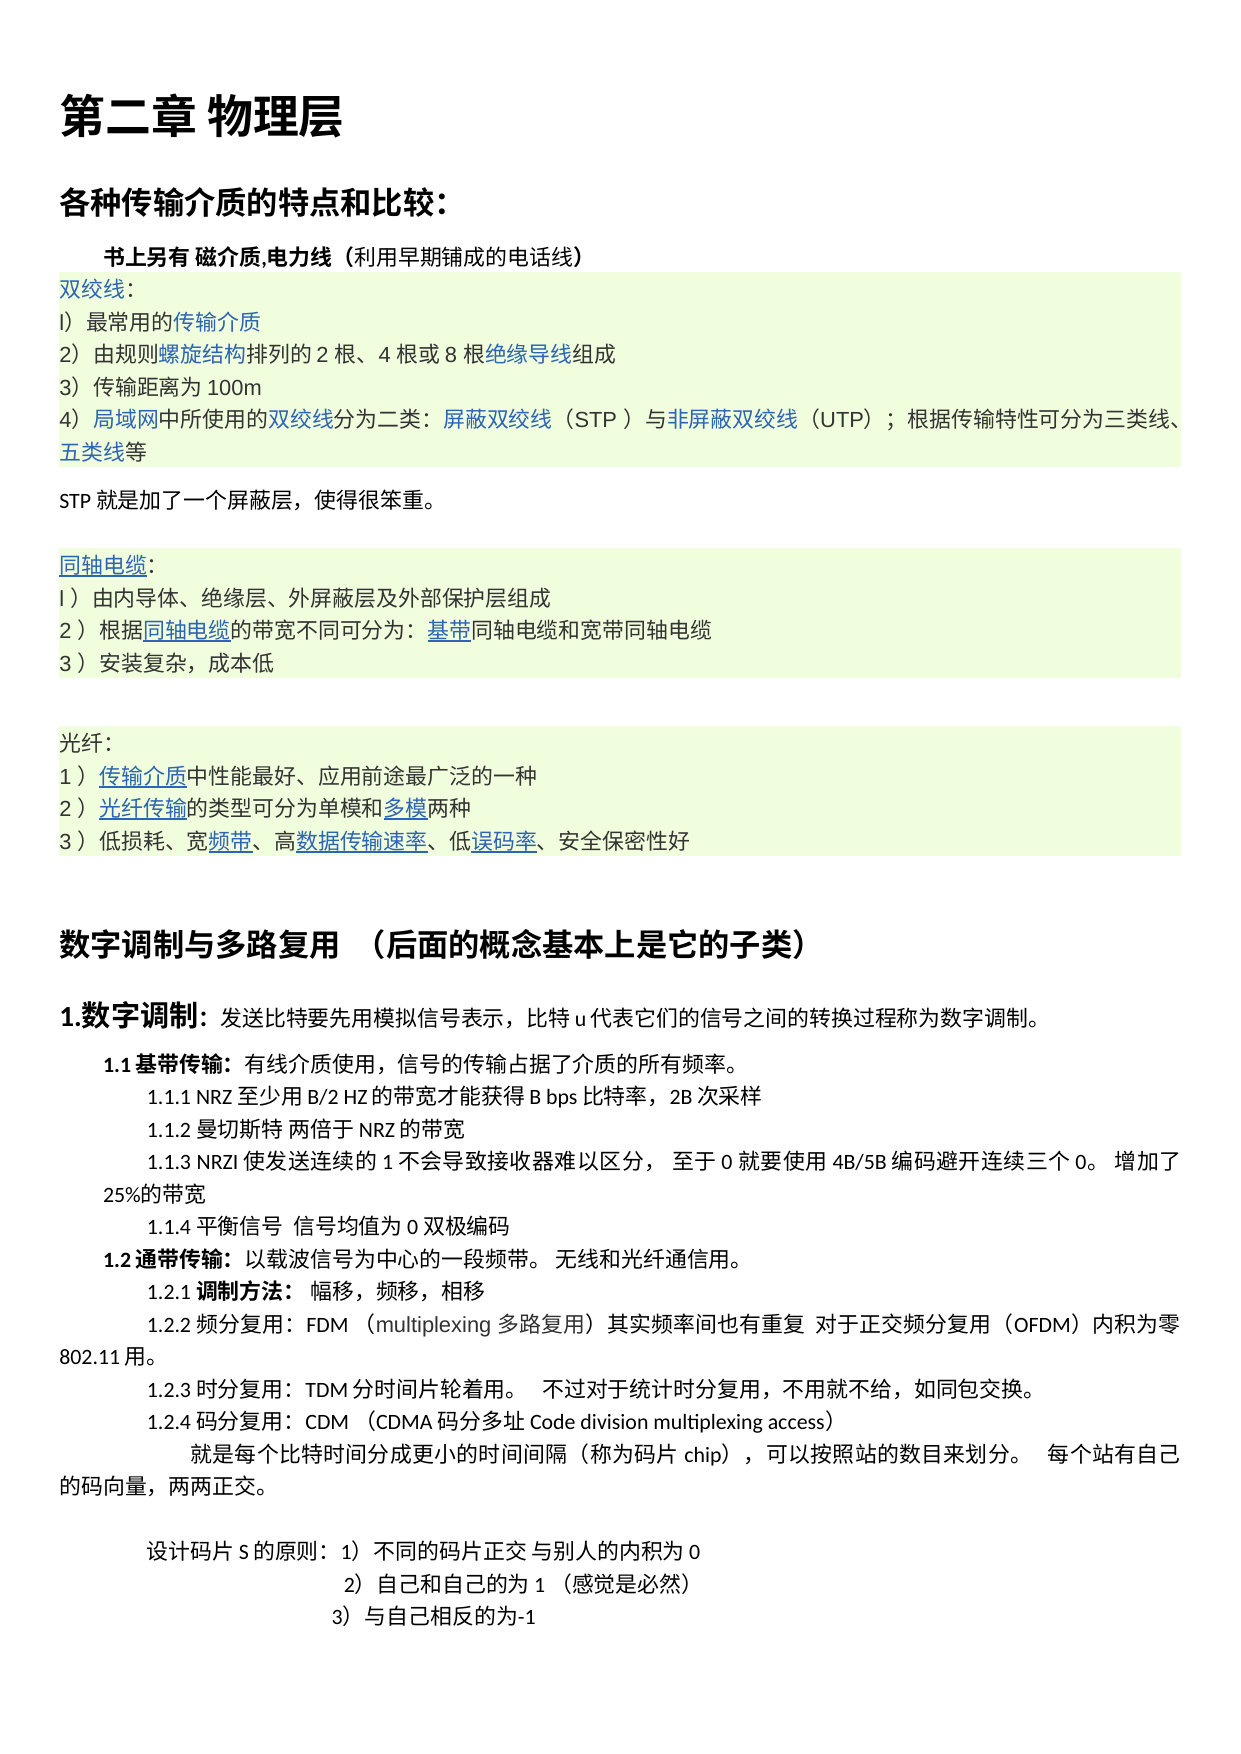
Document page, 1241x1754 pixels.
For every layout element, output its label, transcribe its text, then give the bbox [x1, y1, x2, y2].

text 1.数字调制：发送比特要先用模拟信号表示，比特u代表它们的信号之间的转换过程称为数字调制。 [59, 981, 1181, 1046]
text 1.1.3 NRZI使发送连续的1不会导致接收器难以区分， 至于0 就要使用4B/5B编码避开连续三个0。 增加了25%的带宽 [103, 1144, 1181, 1209]
text 书上另有 磁介质,电力线（利用早期铺成的电话线） [59, 239, 1181, 272]
text 1.1.4 平衡信号 信号均值为0 双极编码 [59, 1209, 1181, 1241]
text STP 就是加了一个屏蔽层，使得很笨重。 [59, 483, 1181, 515]
text 双绞线： l）最常用的传输介质 2）由规则螺旋结构排列的2 根、4 根或8 根绝缘导线组成 3）传输距离为100m 4）局域网中所使用的双绞线分为二类：屏蔽双绞线（STP ）与非屏蔽双绞线（UTP）；根据传输特性可分为三类线、五类线等 [59, 272, 1181, 467]
text 1.1.2 曼切斯特 两倍于 NRZ的带宽 [59, 1111, 1181, 1144]
text 1.2.3 时分复用：TDM分时间片轮着用。 不过对于统计时分复用，不用就不给，如同包交换。 [59, 1371, 1181, 1404]
text 就是每个比特时间分成更小的时间间隔（称为码片 chip），可以按照站的数目来划分。 每个站有自己的码向量，两两正交。 [59, 1436, 1181, 1501]
text 设计码片S的原则：1）不同的码片正交 与别人的内积为0 [59, 1534, 1181, 1566]
text 1.1.1 NRZ 至少用B/2 HZ的带宽才能获得B bps比特率，2B次采样 [59, 1079, 1181, 1111]
text 2）自己和自己的为1 （感觉是必然） [322, 1566, 1181, 1599]
text 光纤： 1 ）传输介质中性能最好、应用前途最广泛的一种 2 ）光纤传输的类型可分为单模和多模两种 3 ）低损耗、宽频带、高数据传输速率、低误码率、安全保密性好 [59, 726, 1181, 856]
subtitle 第二章 物理层 [59, 64, 1181, 162]
text 3）与自己相反的为-1 [59, 1599, 1181, 1631]
subtitle 各种传输介质的特点和比较： [59, 168, 1181, 233]
text 1.2.4 码分复用：CDM （CDMA 码分多址 Code division multiplexing access） [59, 1404, 1181, 1436]
text 1.2.1 调制方法： 幅移，频移，相移 [59, 1274, 1181, 1306]
text 1.2通带传输：以载波信号为中心的一段频带。 无线和光纤通信用。 [59, 1241, 1181, 1274]
subtitle 数字调制与多路复用 （后面的概念基本上是它的子类） [59, 910, 1181, 975]
text 1.1基带传输：有线介质使用，信号的传输占据了介质的所有频率。 [59, 1046, 1181, 1079]
text 1.2.2 频分复用：FDM （multiplexing 多路复用）其实频率间也有重复 对于正交频分复用（OFDM）内积为零 802.11用。 [59, 1306, 1181, 1371]
text 同轴电缆： l ）由内导体、绝缘层、外屏蔽层及外部保护层组成 2 ）根据同轴电缆的带宽不同可分为：基带同轴电缆和宽带同轴电缆 3 ）安装复杂，成本低 [59, 548, 1181, 678]
